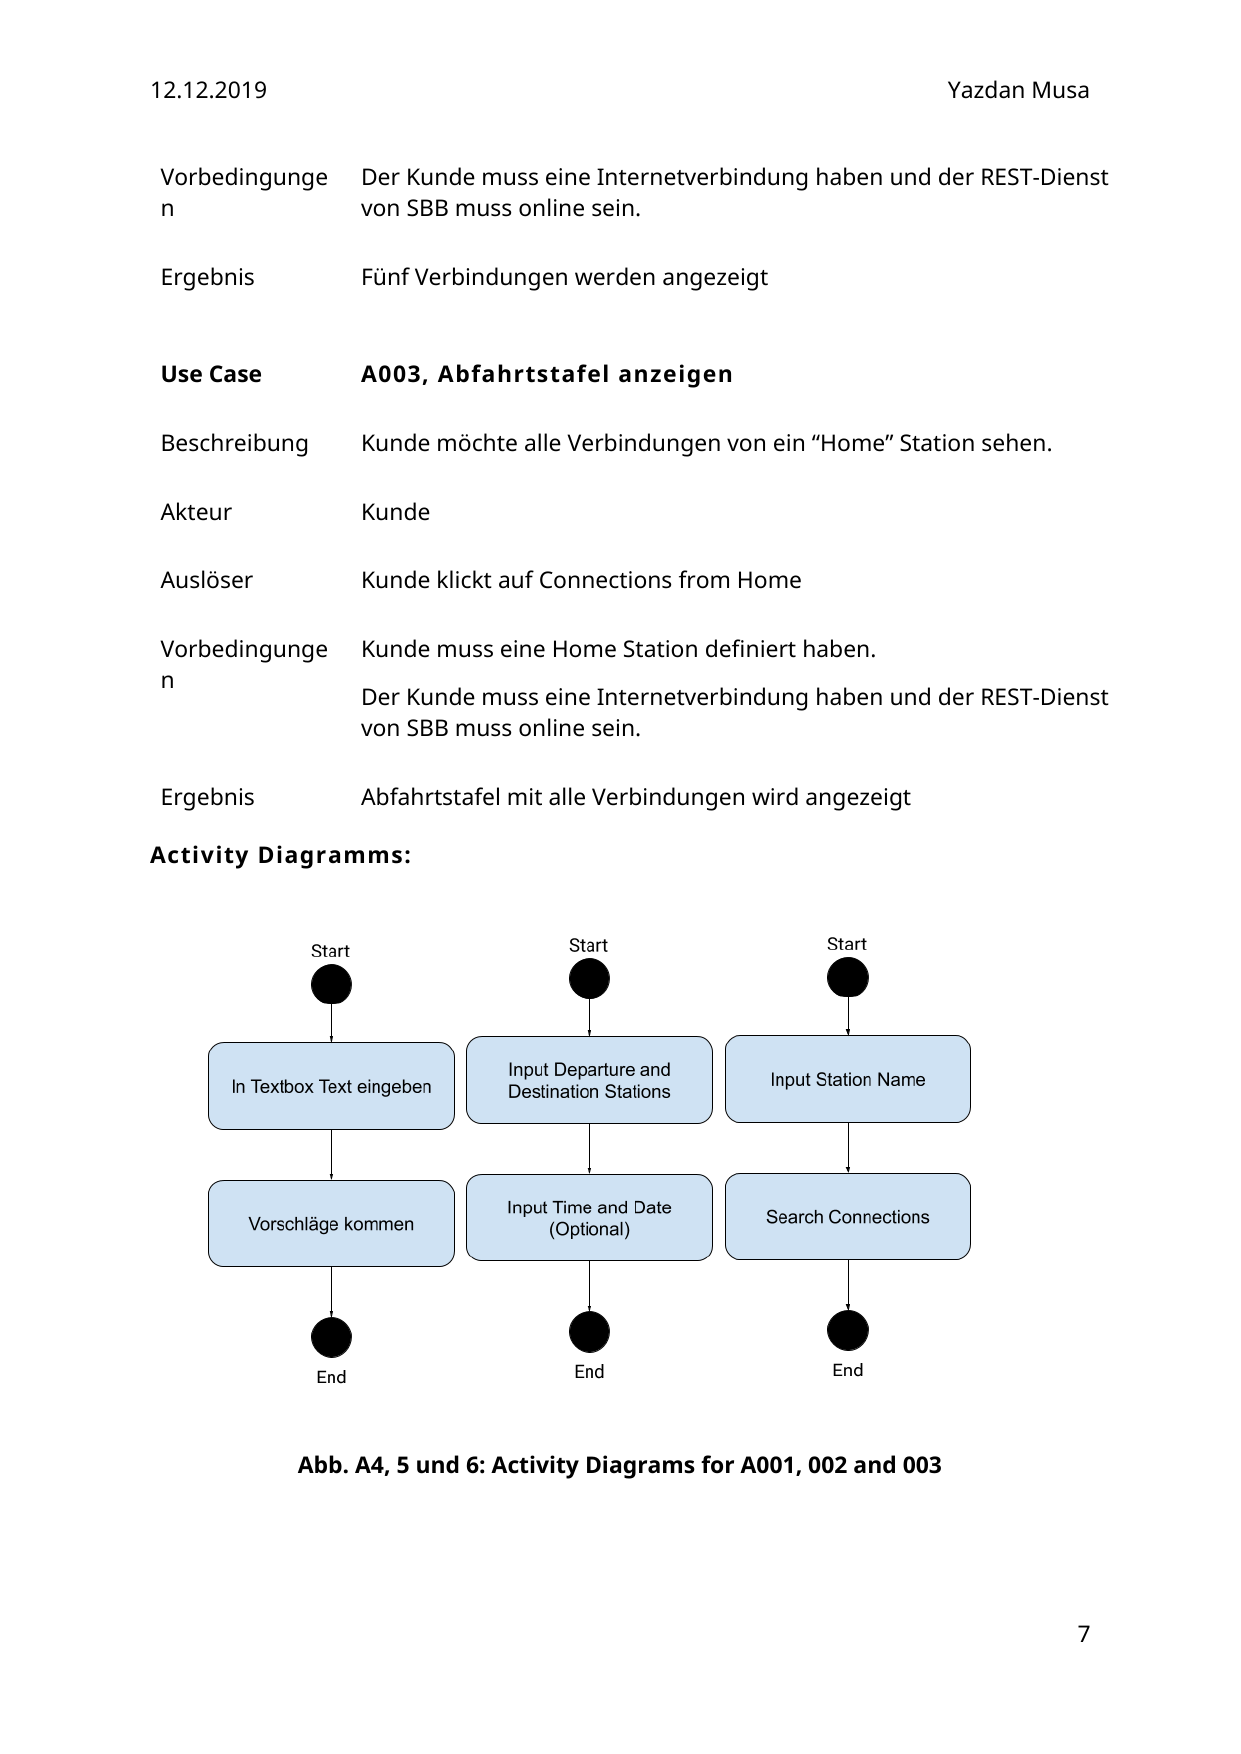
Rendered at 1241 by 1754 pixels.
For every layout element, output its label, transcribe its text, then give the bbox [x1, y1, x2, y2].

table_cell Kunde [350, 485, 1125, 554]
table_cell Kunde möchte alle Verbindungen von ein “Home” Station sehen. [350, 416, 1125, 485]
table_cell Auslöser [150, 554, 350, 622]
table_cell Beschreibung [150, 416, 350, 485]
table_cell Vorbedingungen [150, 150, 350, 250]
table_cell Kunde klickt auf Connections from Home [350, 554, 1125, 622]
picture [193, 912, 989, 1413]
table_cell Der Kunde muss eine Internetverbindung haben und der REST-Dienst von SBB muss online sein. [350, 150, 1125, 250]
table_cell Kunde muss eine Home Station definiert haben. Der Kunde muss eine Internetverbindung haben und der REST-Dienst von SBB muss online sein. [350, 623, 1125, 770]
table_cell Fünf Verbindungen werden angezeigt [350, 250, 1125, 319]
table_header Use Case [150, 348, 350, 416]
table_header A003, Abfahrtstafel anzeigen [350, 348, 1125, 416]
table_cell Ergebnis [150, 770, 350, 839]
table_cell Akteur [150, 485, 350, 554]
subtitle Activity Diagramms: [150, 839, 1090, 870]
table_cell Vorbedingungen [150, 623, 350, 770]
table_cell Ergebnis [150, 250, 350, 319]
table_cell Abfahrtstafel mit alle Verbindungen wird angezeigt [350, 770, 1125, 839]
